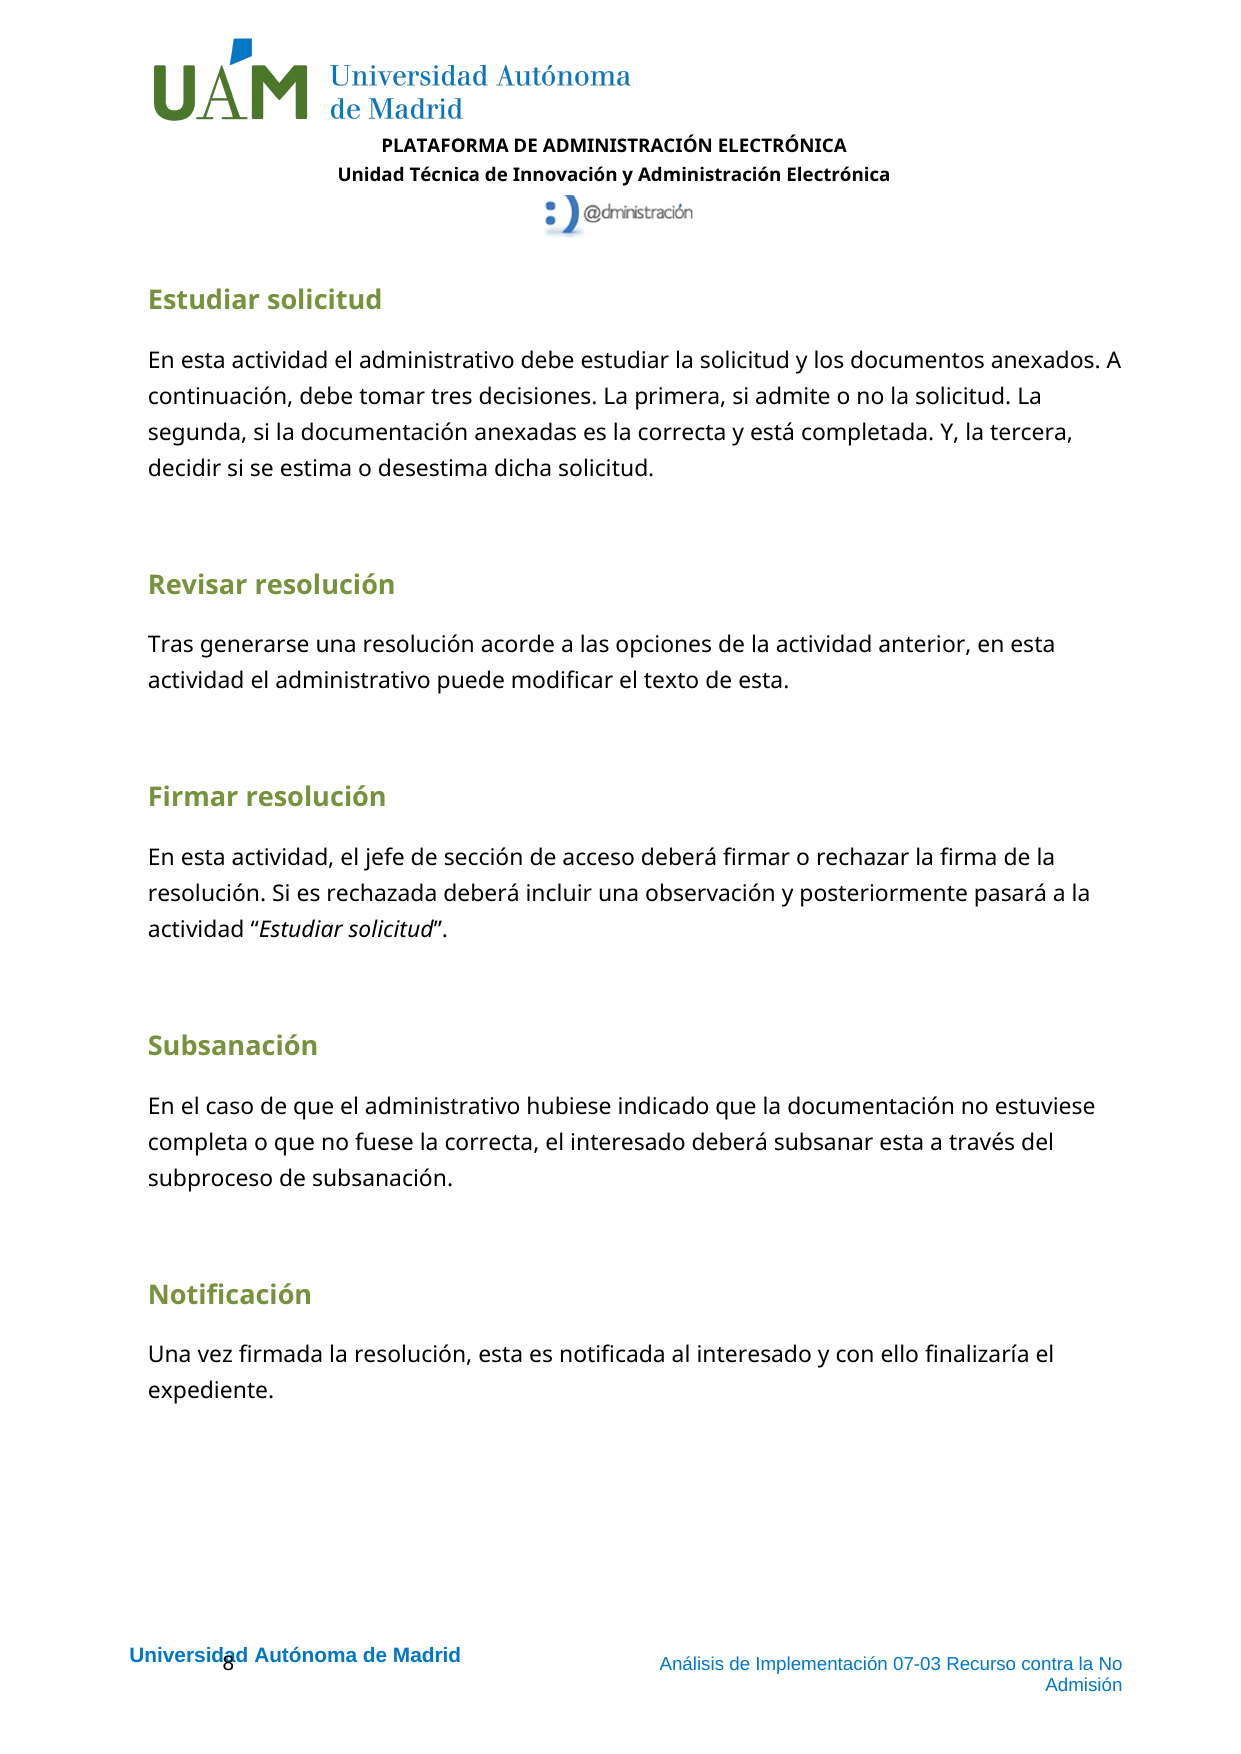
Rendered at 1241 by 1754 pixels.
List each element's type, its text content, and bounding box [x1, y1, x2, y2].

subtitle Notificación [148, 1275, 1122, 1312]
text En esta actividad el administrativo debe estudiar la solicitud y los documentos anexados. A continuación, debe tomar tres decisiones. La primera, si admite o no la solicitud. La segunda, si la documentación anexadas es la correcta y está completada. Y, la tercera, decidir si se estima o desestima dicha solicitud. [148, 344, 1122, 483]
text En esta actividad, el jefe de sección de acceso deberá firmar o rechazar la firma de la resolución. Si es rechazada deberá incluir una observación y posteriormente pasará a la actividad “Estudiar solicitud”. [148, 841, 1122, 944]
text En el caso de que el administrativo hubiese indicado que la documentación no estuviese completa o que no fuese la correcta, el interesado deberá subsanar esta a través del subproceso de subsanación. [148, 1090, 1122, 1193]
subtitle Revisar resolución [148, 565, 1122, 602]
text Tras generarse una resolución acorde a las opciones de la actividad anterior, en esta actividad el administrativo puede modificar el texto de esta. [148, 628, 1122, 696]
subtitle Subsanación [148, 1027, 1122, 1063]
text Una vez firmada la resolución, esta es notificada al interesado y con ello finalizaría el expediente. [148, 1338, 1122, 1406]
subtitle Firmar resolución [148, 778, 1122, 815]
subtitle Estudiar solicitud [148, 281, 1122, 317]
picture [543, 196, 698, 238]
